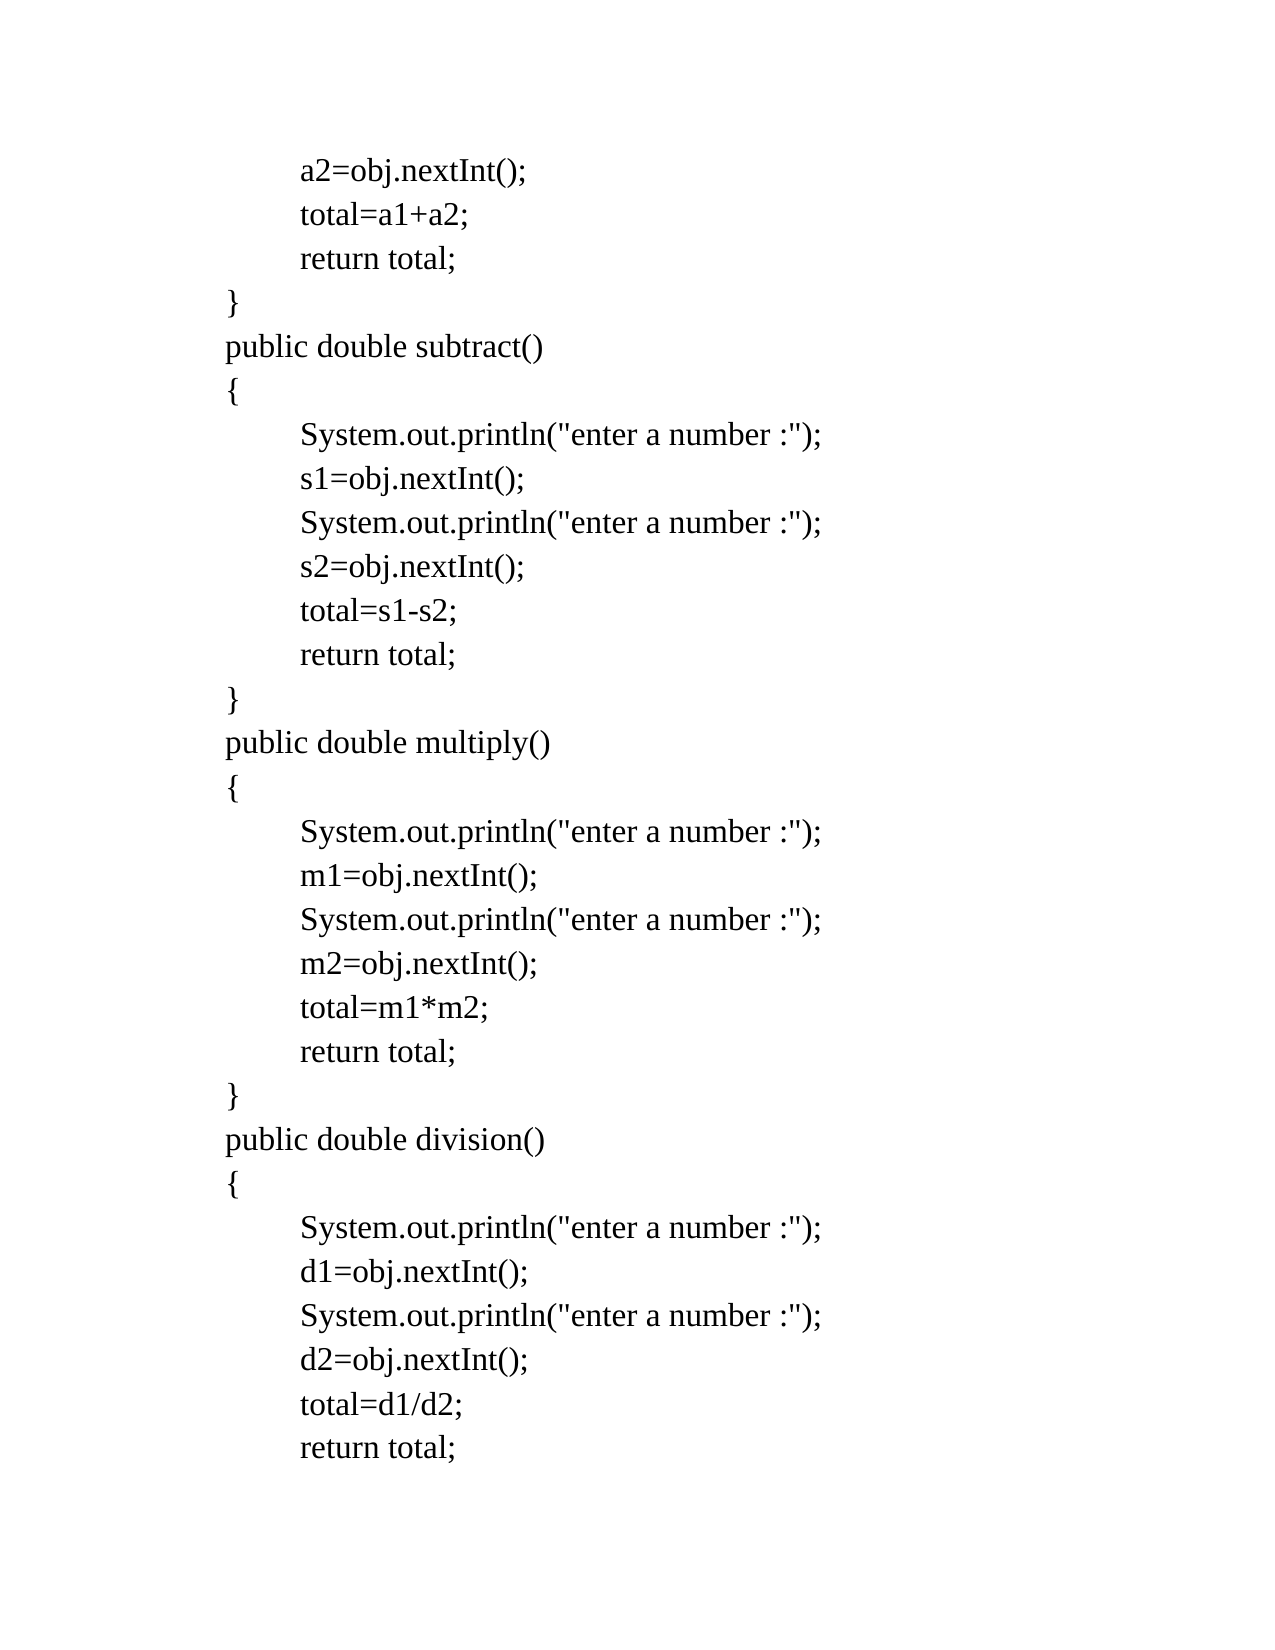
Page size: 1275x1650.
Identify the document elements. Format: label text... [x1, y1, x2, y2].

text System.out.println("enter a number :"); [150, 811, 1125, 849]
text { [150, 767, 1125, 805]
text System.out.println("enter a number :"); [150, 1296, 1125, 1334]
text { [150, 370, 1125, 409]
text public double subtract() [150, 326, 1125, 364]
text d1=obj.nextInt(); [150, 1252, 1125, 1290]
text d2=obj.nextInt(); [150, 1340, 1125, 1378]
text System.out.println("enter a number :"); [150, 1207, 1125, 1246]
text return total; [150, 635, 1125, 673]
text s2=obj.nextInt(); [150, 547, 1125, 585]
text public double multiply() [150, 723, 1125, 761]
text public double division() [150, 1119, 1125, 1158]
text total=m1*m2; [150, 987, 1125, 1026]
text total=a1+a2; [150, 194, 1125, 232]
text } [150, 282, 1125, 321]
text System.out.println("enter a number :"); [150, 502, 1125, 541]
text a2=obj.nextInt(); [150, 150, 1125, 188]
text total=s1-s2; [150, 591, 1125, 629]
text } [150, 679, 1125, 717]
text System.out.println("enter a number :"); [150, 414, 1125, 453]
text m1=obj.nextInt(); [150, 855, 1125, 893]
text return total; [150, 1031, 1125, 1069]
text m2=obj.nextInt(); [150, 943, 1125, 981]
text s1=obj.nextInt(); [150, 458, 1125, 497]
text { [150, 1163, 1125, 1202]
text total=d1/d2; [150, 1384, 1125, 1422]
text return total; [150, 238, 1125, 276]
text return total; [150, 1428, 1125, 1466]
text } [150, 1075, 1125, 1114]
text System.out.println("enter a number :"); [150, 899, 1125, 937]
